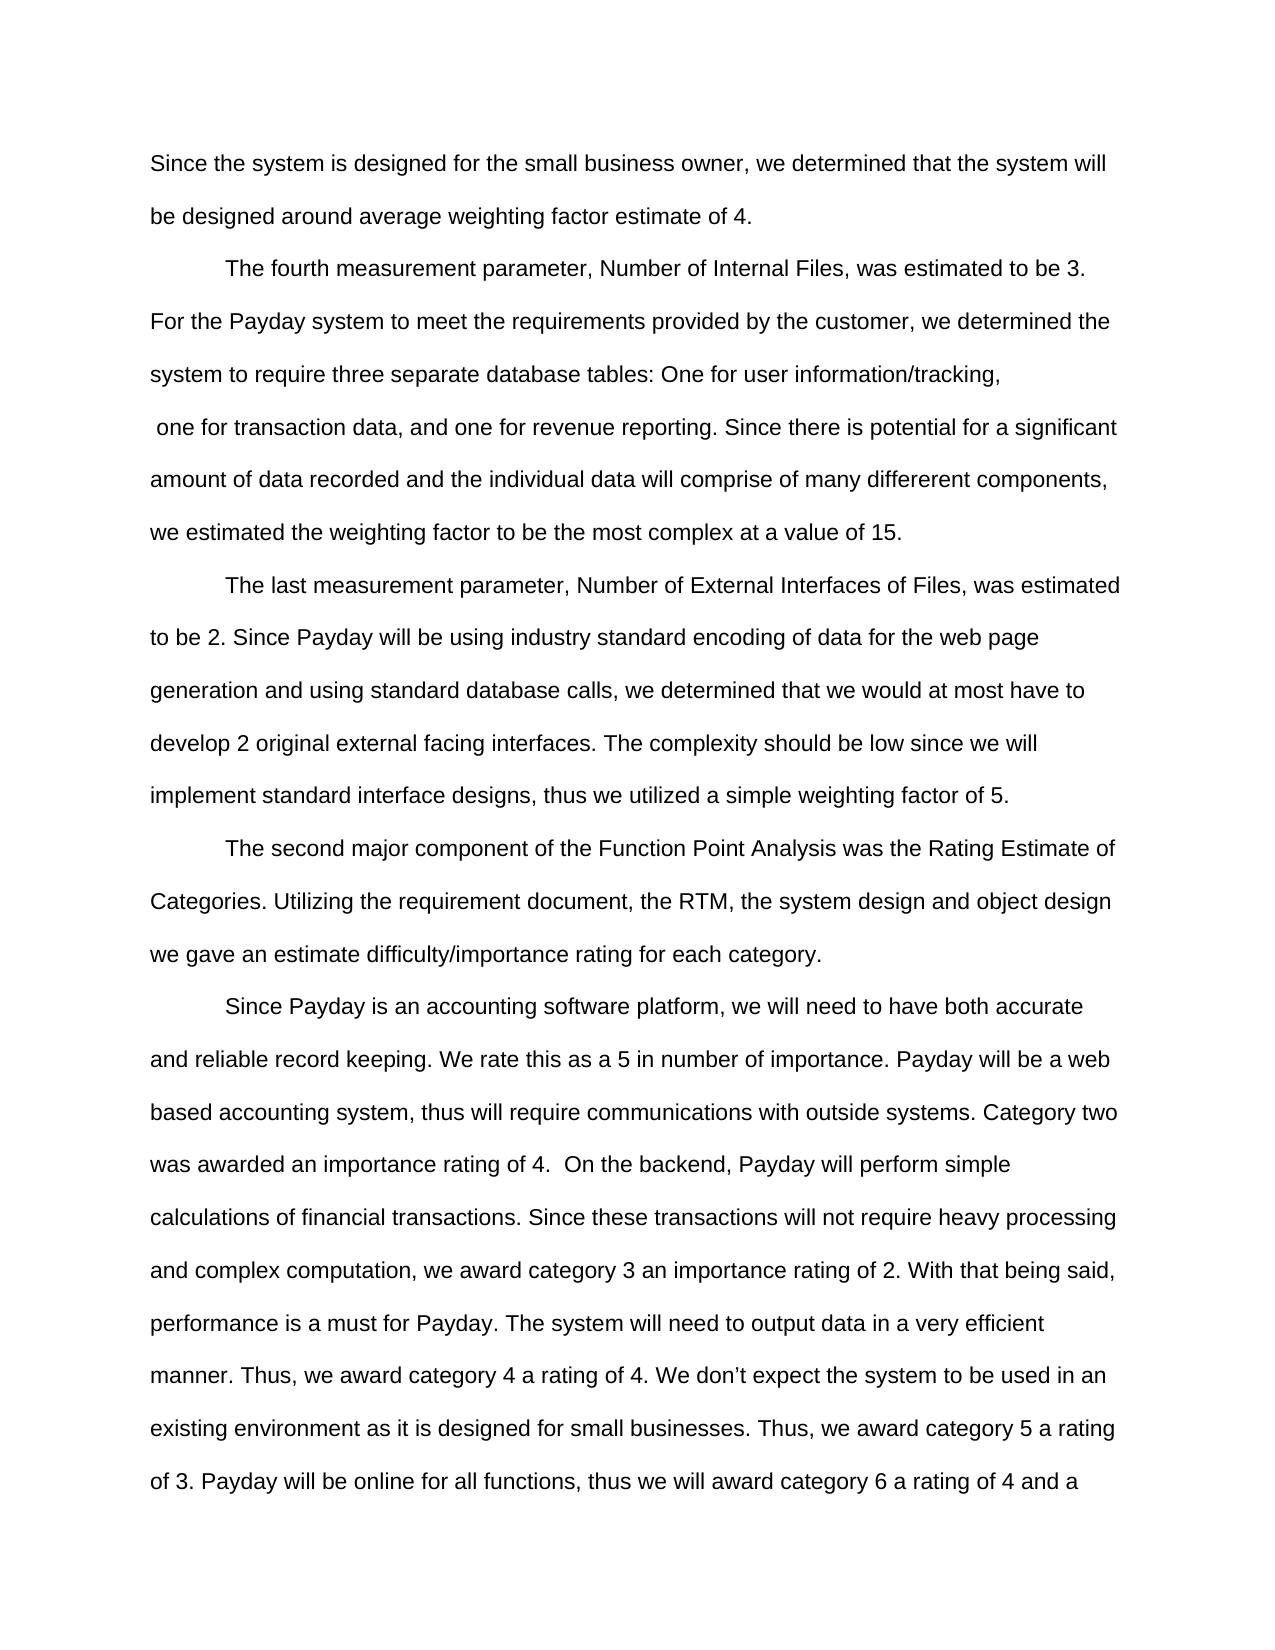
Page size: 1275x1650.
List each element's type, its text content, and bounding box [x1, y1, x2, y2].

text The second major component of the Function Point Analysis was the Rating Estimate of Categories. Utilizing the requirement document, the RTM, the system design and object design we gave an estimate difficulty/importance rating for each category. [150, 835, 1125, 967]
text The last measurement parameter, Number of External Interfaces of Files, was estimated to be 2. Since Payday will be using industry standard encoding of data for the web page generation and using standard database calls, we determined that we would at most have to develop 2 original external facing interfaces. The complexity should be low since we will implement standard interface designs, thus we utilized a simple weighting factor of 5. [150, 572, 1125, 809]
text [150, 993, 1125, 1494]
text one for transaction data, and one for revenue reporting. Since there is potential for a significant amount of data recorded and the individual data will comprise of many differerent components, we estimated the weighting factor to be the most complex at a value of 15. [150, 413, 1125, 545]
text The fourth measurement parameter, Number of Internal Files, was estimated to be 3. For the Payday system to meet the requirements provided by the customer, we determined the system to require three separate database tables: One for user information/tracking, [150, 255, 1125, 387]
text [150, 150, 1125, 229]
